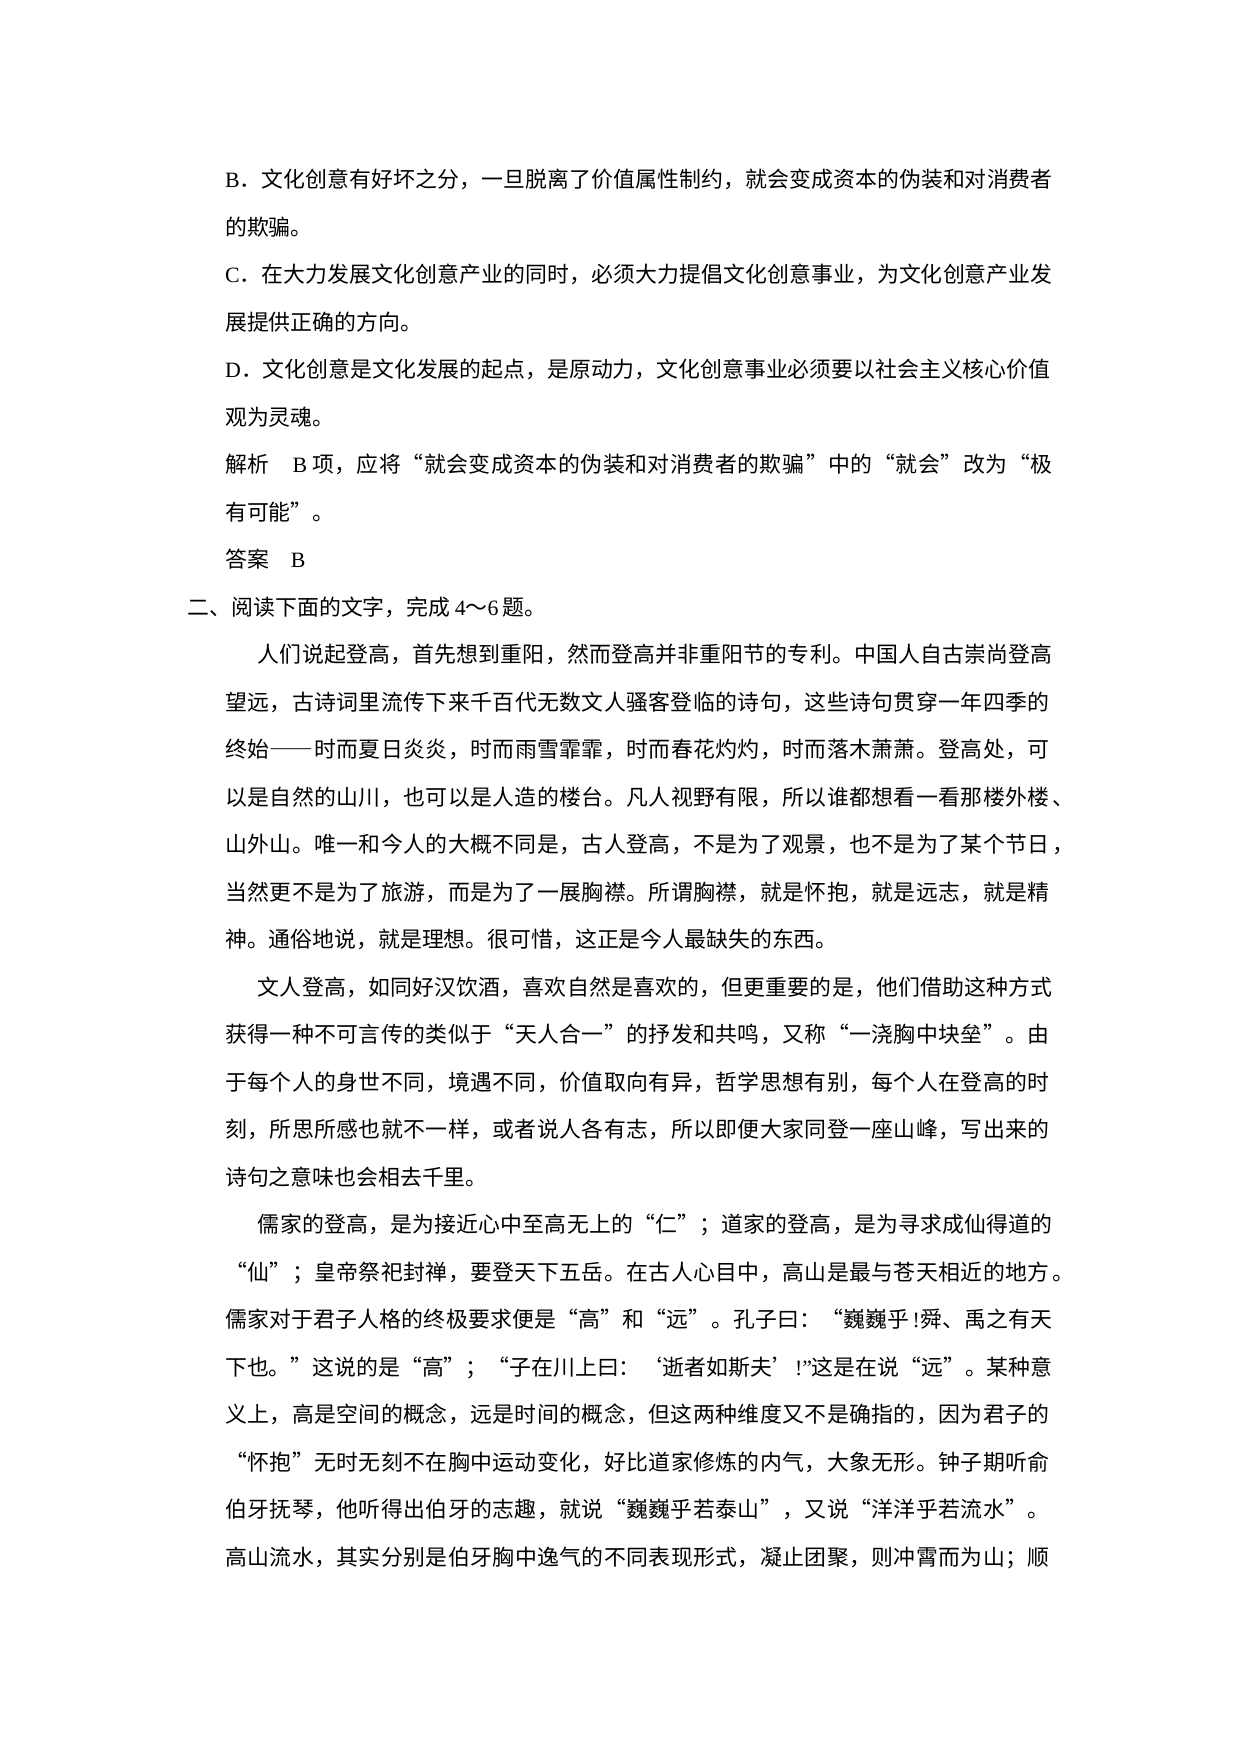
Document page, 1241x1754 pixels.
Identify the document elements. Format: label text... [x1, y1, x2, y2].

text B．文化创意有好坏之分，一旦脱离了价值属性制约，就会变成资本的伪装和对消费者的欺骗。 [225, 162, 1053, 241]
text 二、阅读下面的文字，完成4～6题。 [188, 589, 1053, 621]
text D．文化创意是文化发展的起点，是原动力，文化创意事业必须要以社会主义核心价值观为灵魂。 [225, 352, 1053, 431]
text 文人登高，如同好汉饮酒，喜欢自然是喜欢的，但更重要的是，他们借助这种方式获得一种不可言传的类似于“天人合一”的抒发和共鸣，又称“一浇胸中块垒”。由于每个人的身世不同，境遇不同，价值取向有异，哲学思想有别，每个人在登高的时刻，所思所感也就不一样，或者说人各有志，所以即便大家同登一座山峰，写出来的诗句之意味也会相去千里。 [225, 969, 1053, 1191]
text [225, 1207, 1053, 1571]
text C．在大力发展文化创意产业的同时，必须大力提倡文化创意事业，为文化创意产业发展提供正确的方向。 [225, 257, 1053, 336]
text 解析 B项，应将“就会变成资本的伪装和对消费者的欺骗”中的“就会”改为“极有可能”。 [225, 447, 1053, 526]
text 人们说起登高，首先想到重阳，然而登高并非重阳节的专利。中国人自古崇尚登高望远，古诗词里流传下来千百代无数文人骚客登临的诗句，这些诗句贯穿一年四季的终始——时而夏日炎炎，时而雨雪霏霏，时而春花灼灼，时而落木萧萧。登高处，可以是自然的山川，也可以是人造的楼台。凡人视野有限，所以谁都想看一看那楼外楼、山外山。唯一和今人的大概不同是，古人登高，不是为了观景，也不是为了某个节日，当然更不是为了旅游，而是为了一展胸襟。所谓胸襟，就是怀抱，就是远志，就是精神。通俗地说，就是理想。很可惜，这正是今人最缺失的东西。 [225, 637, 1053, 954]
text 答案 B [225, 542, 1053, 574]
